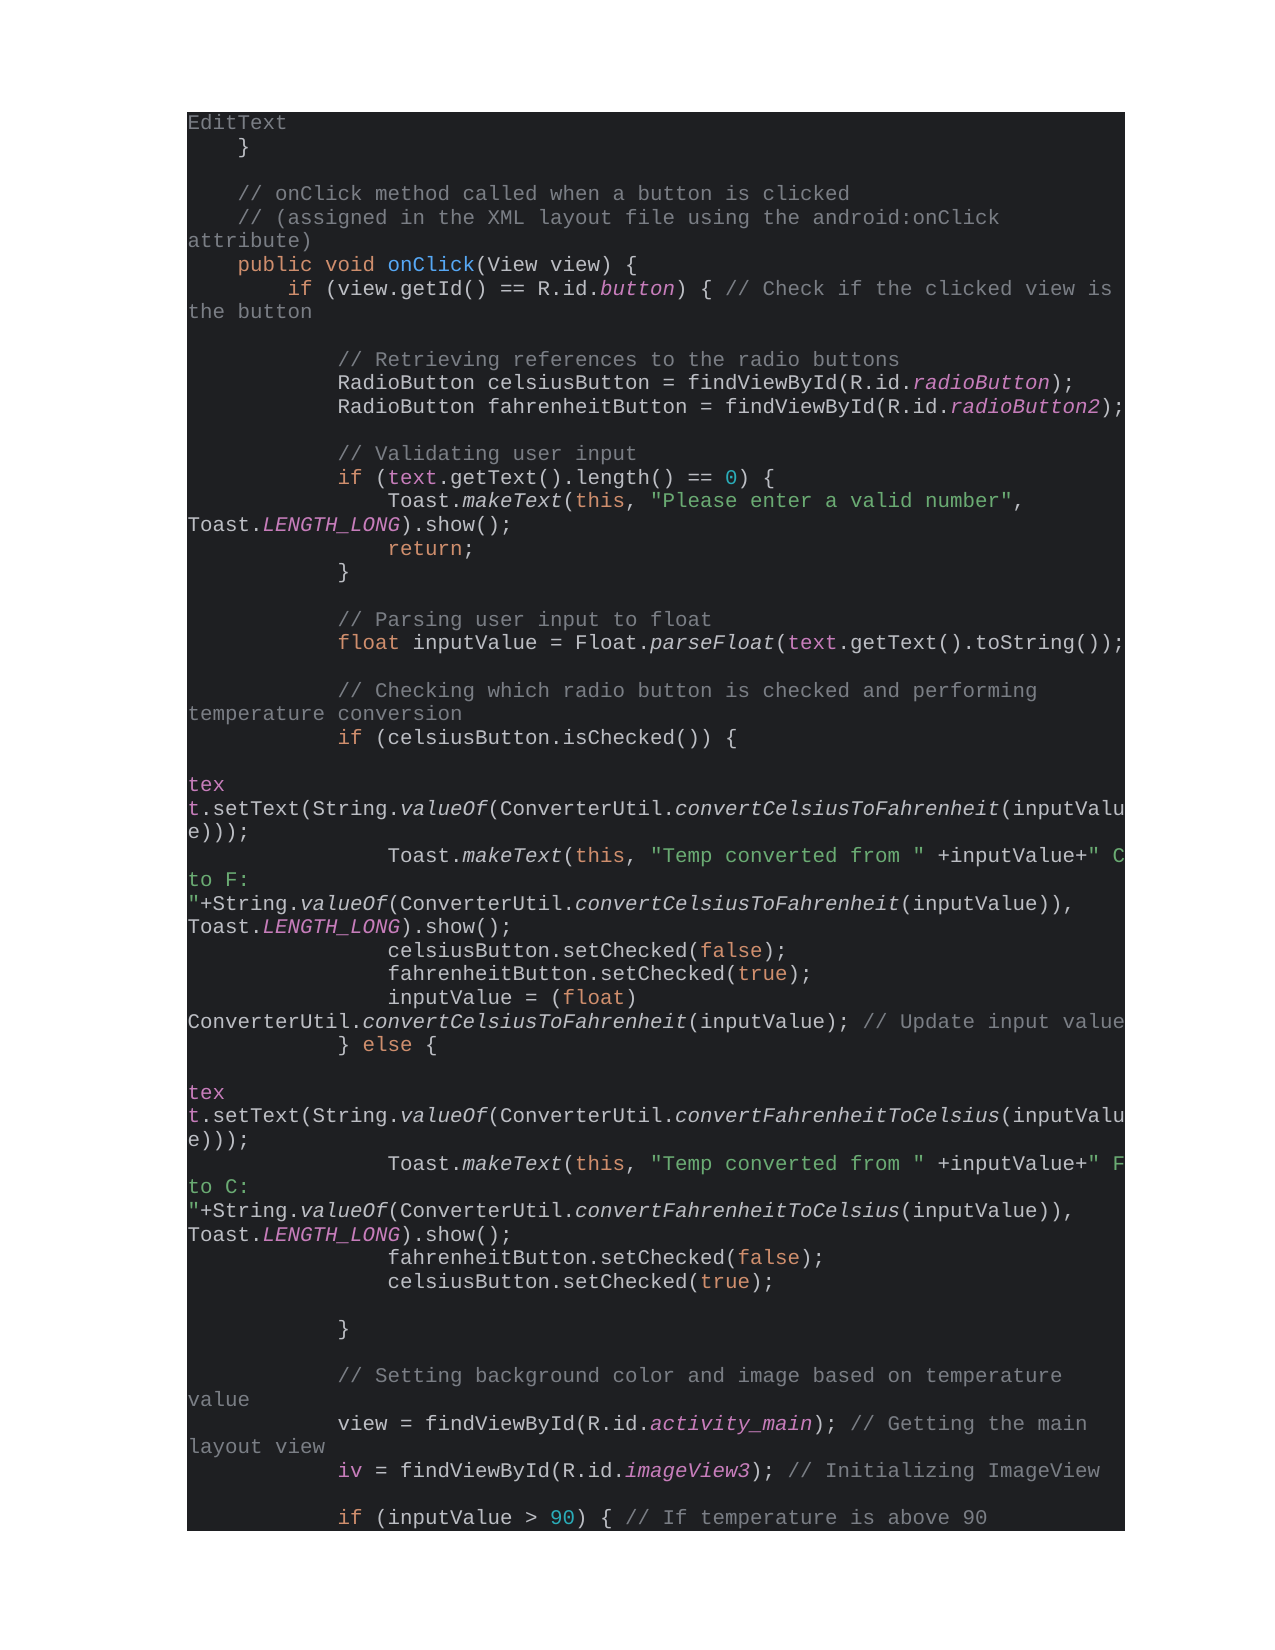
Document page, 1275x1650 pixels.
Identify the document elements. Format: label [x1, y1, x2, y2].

text [187, 112, 1125, 1531]
